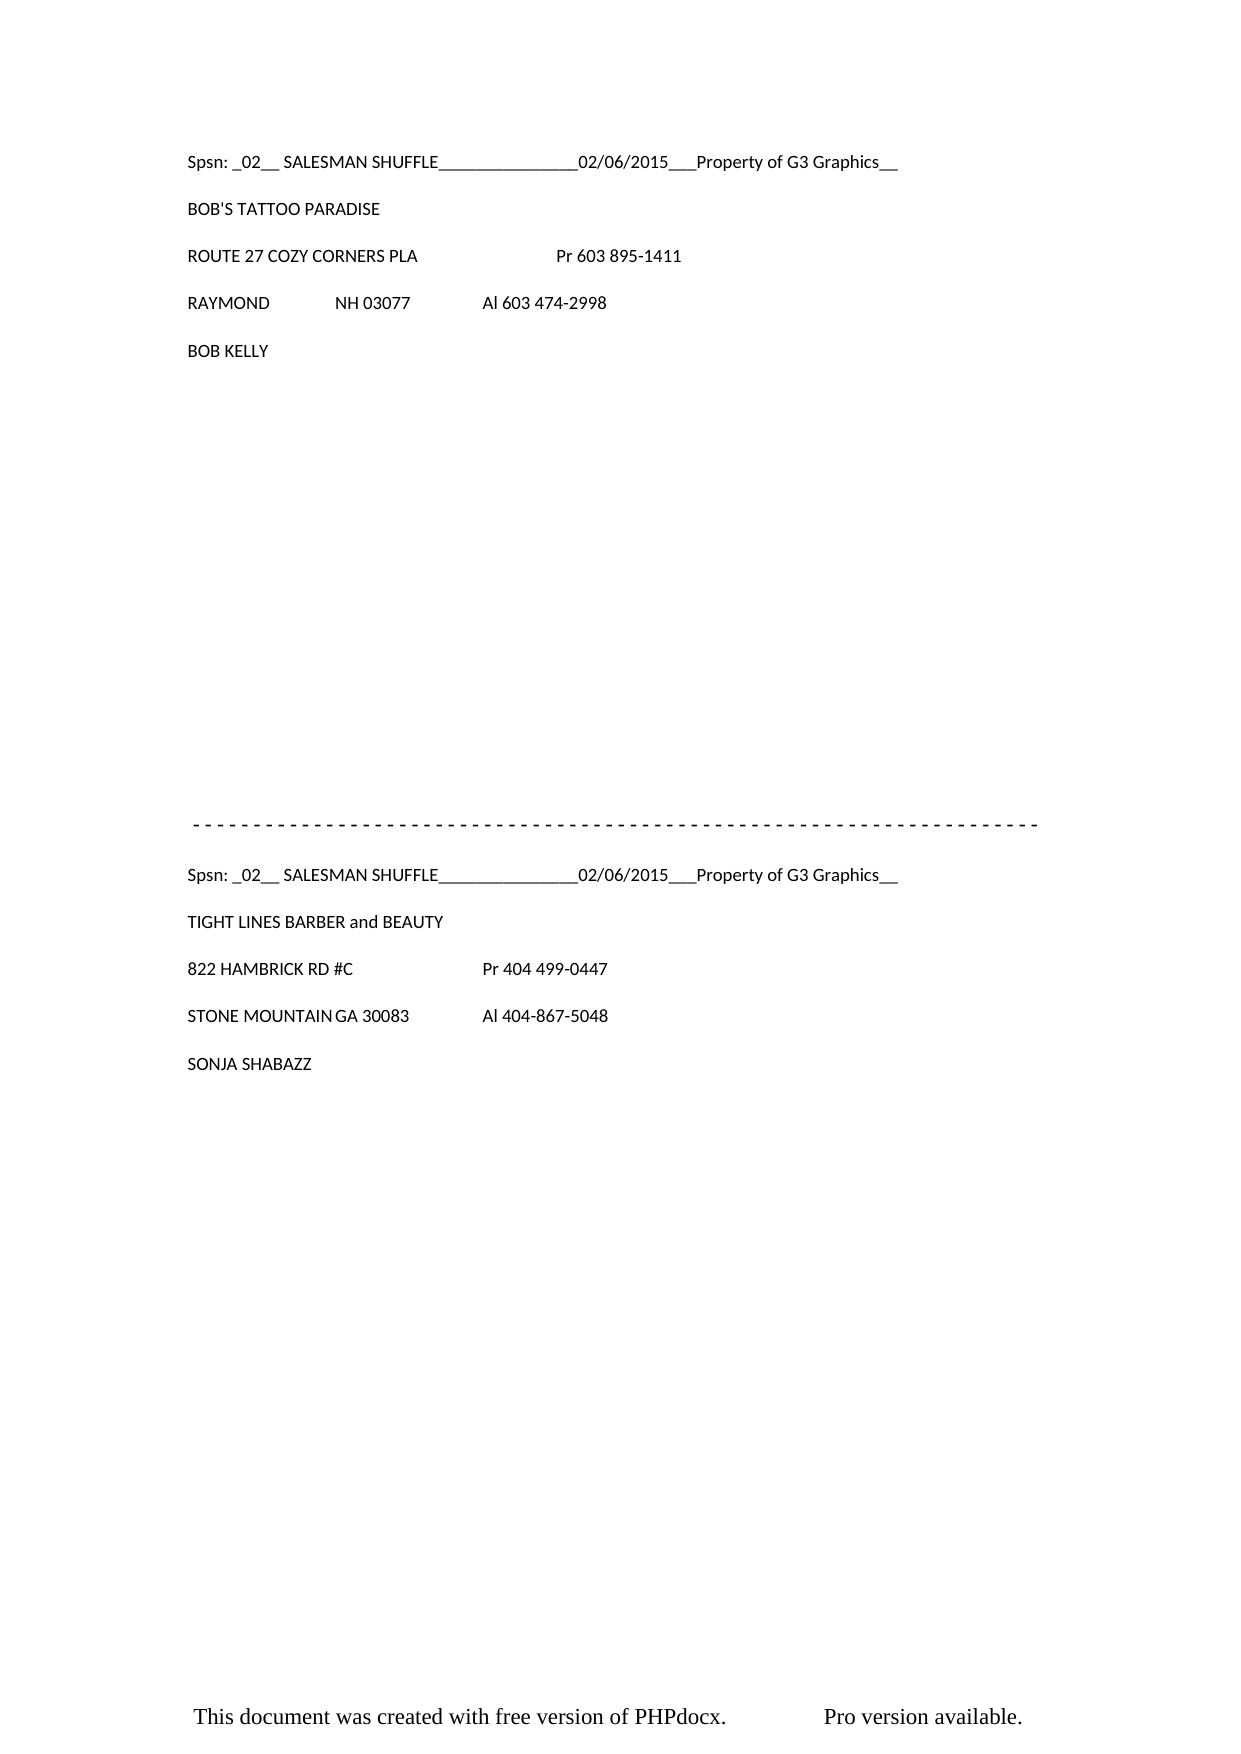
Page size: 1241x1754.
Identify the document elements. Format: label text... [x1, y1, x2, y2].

text Spsn: _02__ SALESMAN SHUFFLE_______________02/06/2015___Property of G3 Graphics__ [187, 150, 1053, 173]
text SONJA SHABAZZ [187, 1052, 1053, 1075]
text RAYMOND NH 03077 Al 603 474-2998 [187, 292, 1053, 314]
text STONE MOUNTAIN GA 30083 Al 404-867-5048 [187, 1005, 1053, 1028]
text Spsn: _02__ SALESMAN SHUFFLE_______________02/06/2015___Property of G3 Graphics__ [187, 863, 1053, 886]
text BOB'S TATTOO PARADISE [187, 197, 1053, 220]
text BOB KELLY [187, 339, 1053, 362]
text - - - - - - - - - - - - - - - - - - - - - - - - - - - - - - - - - - - - - - - - - - - - - - - - - - - - - - - - - - - - - - - - - - - - - - [187, 810, 1053, 838]
text ROUTE 27 COZY CORNERS PLA Pr 603 895-1411 [187, 244, 1053, 267]
text TIGHT LINES BARBER and BEAUTY [187, 910, 1053, 933]
text 822 HAMBRICK RD #C Pr 404 499-0447 [187, 957, 1053, 980]
